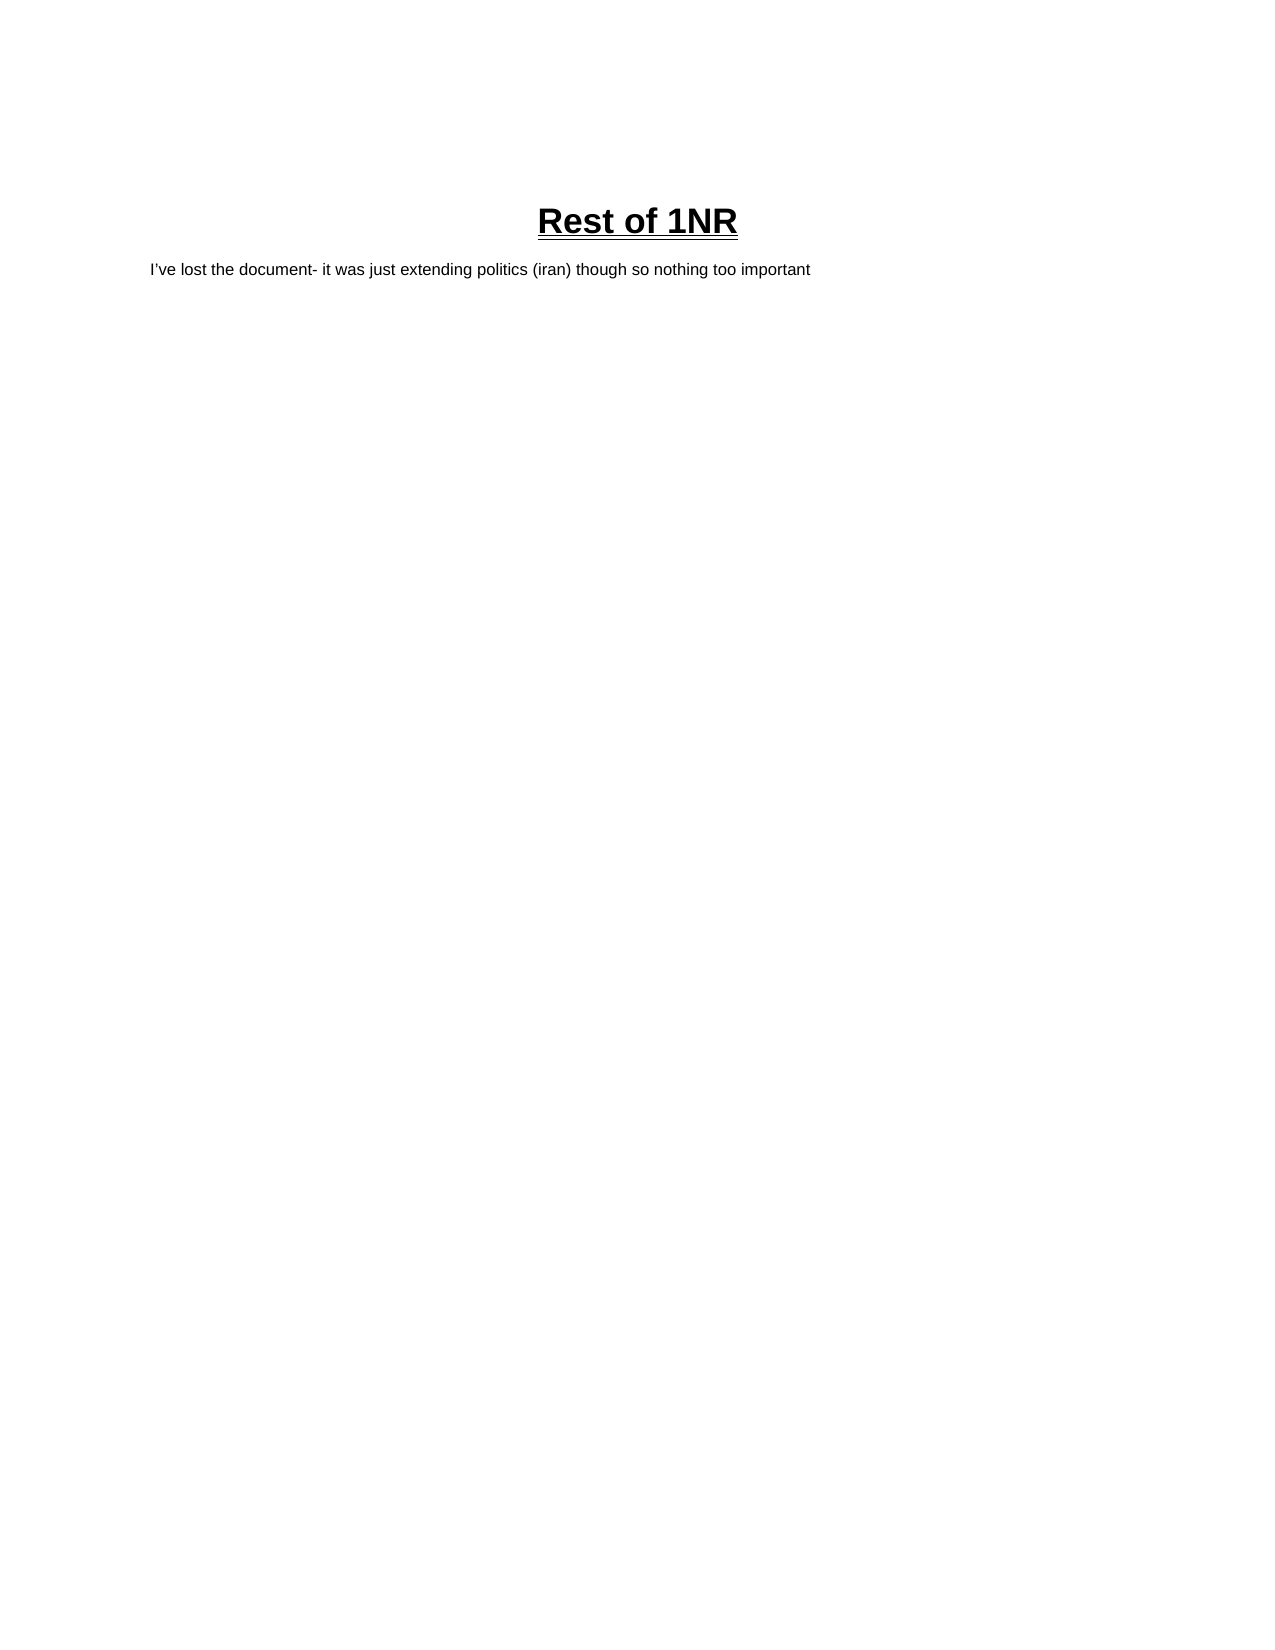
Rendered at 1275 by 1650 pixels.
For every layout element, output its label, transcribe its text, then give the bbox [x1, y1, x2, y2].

text I’ve lost the document- it was just extending politics (iran) though so nothing too important [150, 260, 1125, 279]
subtitle Rest of 1NR [150, 200, 1125, 241]
